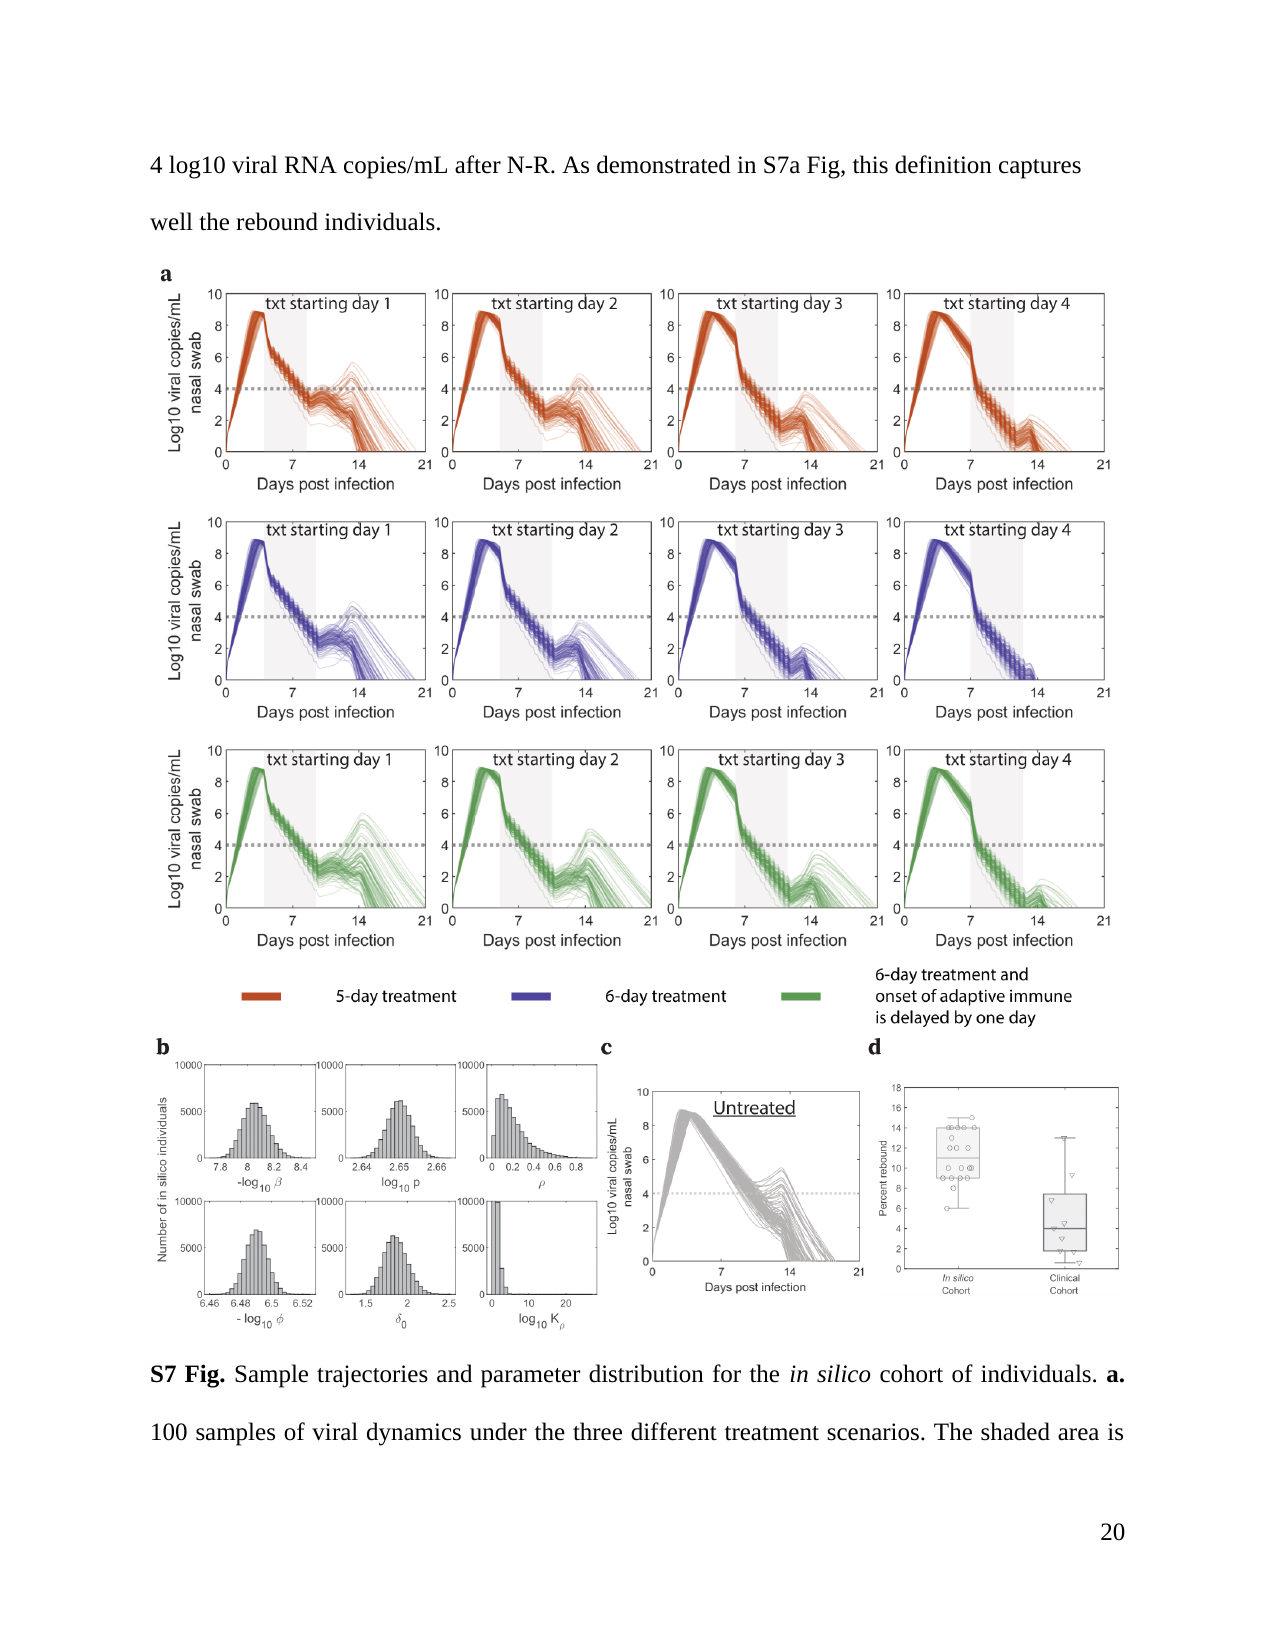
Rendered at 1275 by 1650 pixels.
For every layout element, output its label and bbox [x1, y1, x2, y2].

picture [150, 265, 1125, 1331]
text [150, 1359, 1125, 1446]
text [150, 150, 1125, 236]
